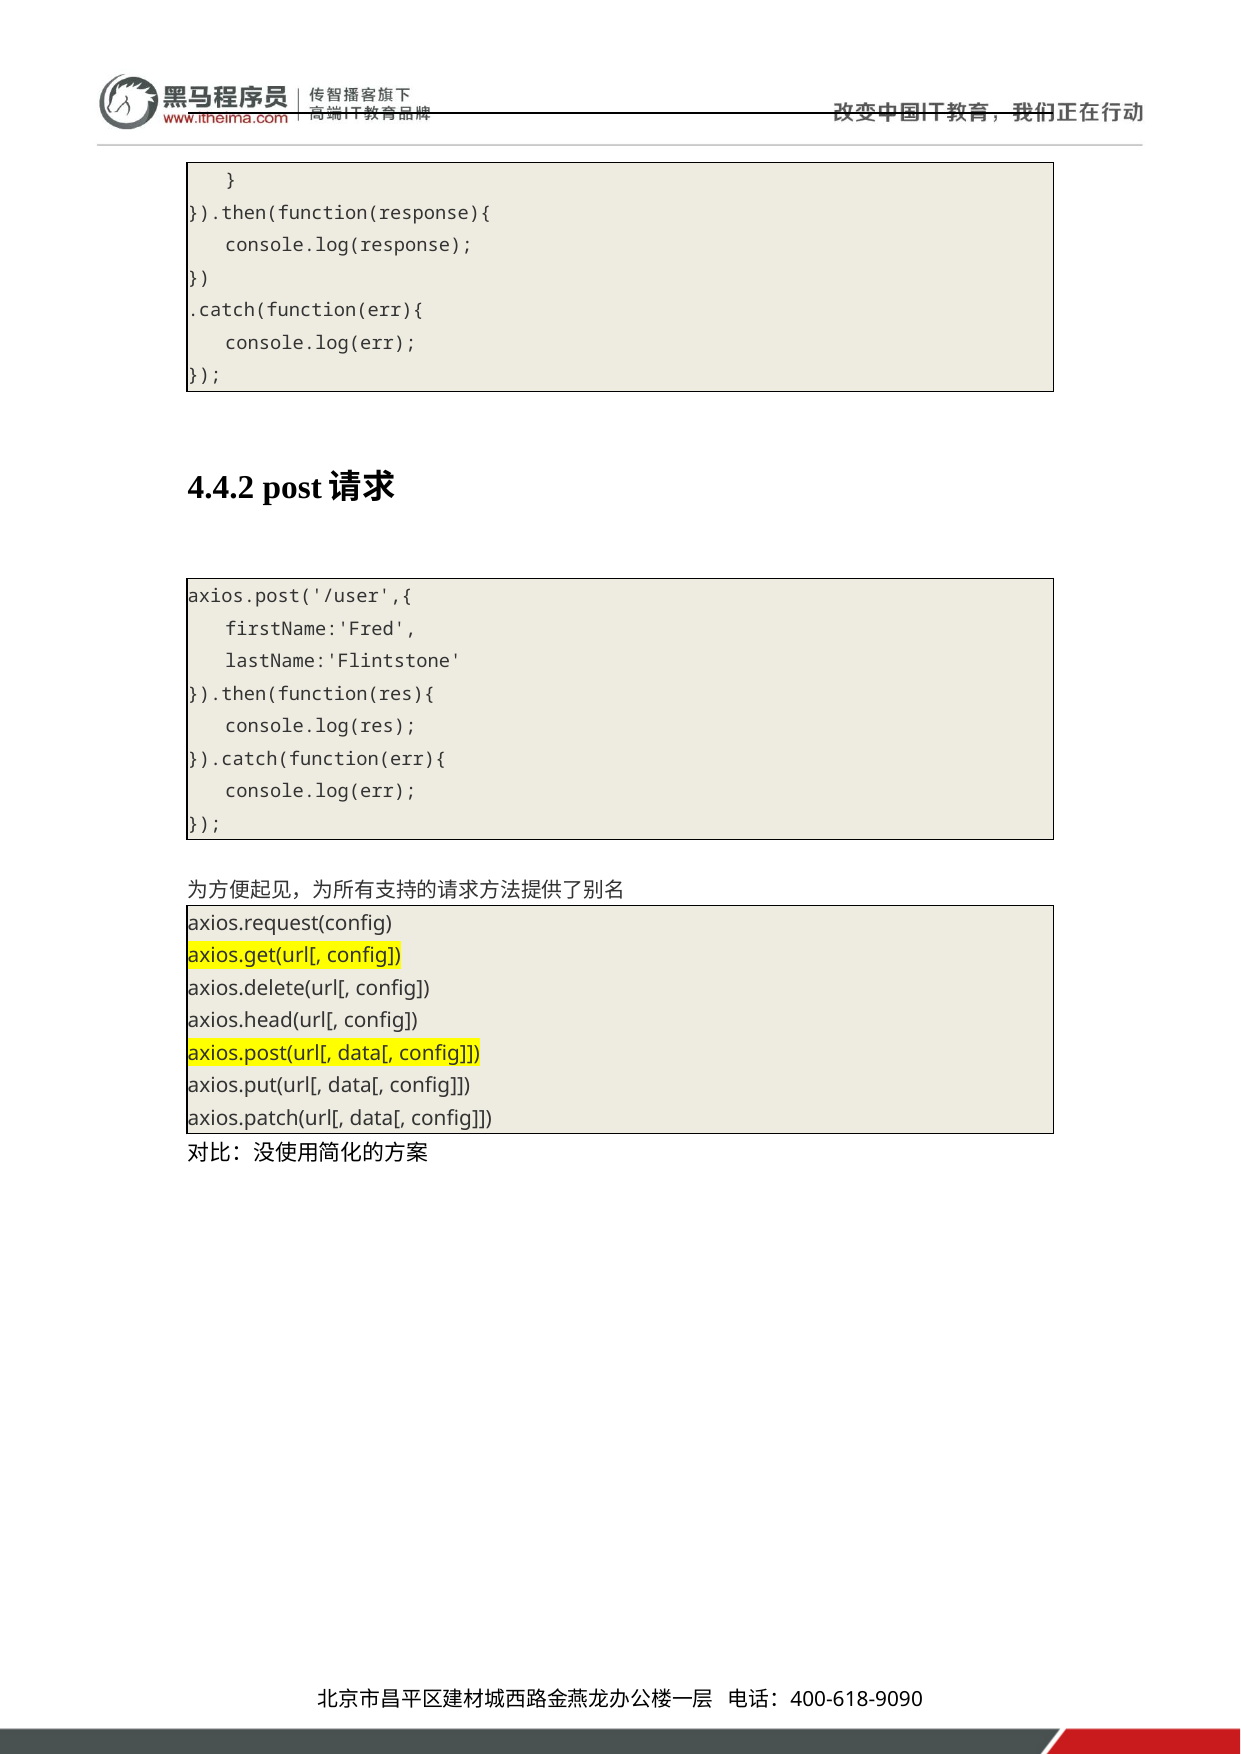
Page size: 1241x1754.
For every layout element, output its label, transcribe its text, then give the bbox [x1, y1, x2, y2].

text lastName:'Flintstone' [188, 644, 1053, 676]
text }).catch(function(err){ [188, 741, 1053, 774]
text console.log(err); [188, 326, 1053, 357]
picture [0, 1669, 1241, 1754]
text axios.patch(url[, data[, config]]) [188, 1100, 1053, 1133]
text console.log(response); [188, 228, 1053, 261]
text }); [188, 357, 1053, 391]
picture [0, 3, 1241, 153]
text 为方便起见，为所有支持的请求方法提供了别名 [187, 872, 1053, 905]
text .catch(function(err){ [188, 293, 1053, 326]
text firstName:'Fred', [188, 611, 1053, 644]
text console.log(err); [188, 774, 1053, 805]
text }).then(function(response){ [188, 196, 1053, 228]
text }).then(function(res){ [188, 676, 1053, 709]
text axios.request(config) [188, 906, 1053, 938]
text axios.head(url[, config]) [188, 1003, 1053, 1036]
text 对比：没使用简化的方案 [187, 1134, 1053, 1167]
text } [188, 163, 1053, 196]
text axios.delete(url[, config]) [188, 971, 1053, 1003]
subtitle post请求 [187, 451, 1053, 516]
text axios.post('/user',{ [188, 579, 1053, 611]
text console.log(res); [188, 709, 1053, 741]
text }) [188, 261, 1053, 293]
text axios.post(url[, data[, config]]) [188, 1036, 1053, 1068]
text }); [188, 805, 1053, 839]
text axios.put(url[, data[, config]]) [188, 1068, 1053, 1100]
text axios.get(url[, config]) [188, 938, 1053, 971]
